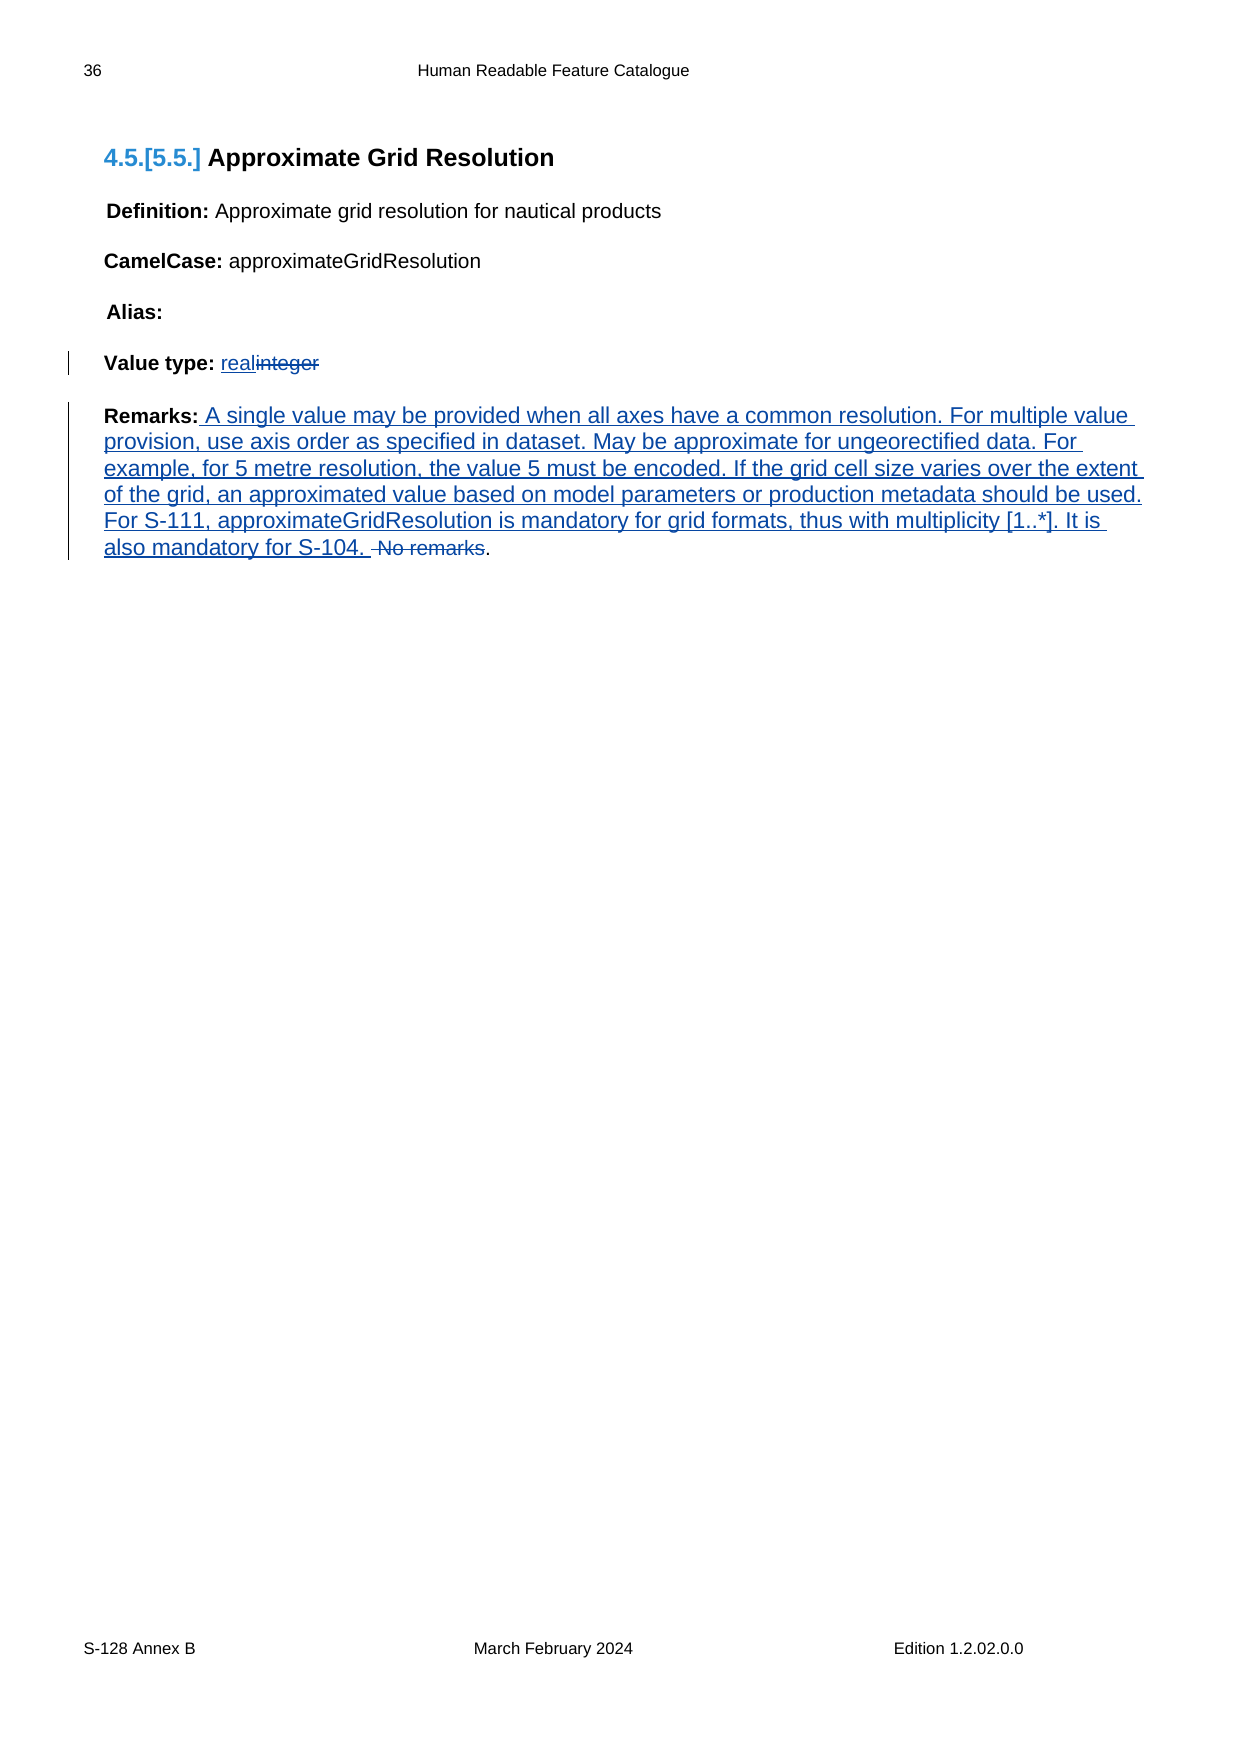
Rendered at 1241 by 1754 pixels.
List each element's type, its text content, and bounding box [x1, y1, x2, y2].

text Remarks:. [104, 402, 1147, 560]
subtitle Approximate Grid Resolution [104, 143, 1147, 172]
text Value type: [104, 351, 1147, 375]
text Alias: [106, 300, 1145, 324]
text Definition: Approximate grid resolution for nautical products [106, 199, 1145, 223]
text CamelCase: approximateGridResolution [104, 249, 1147, 273]
